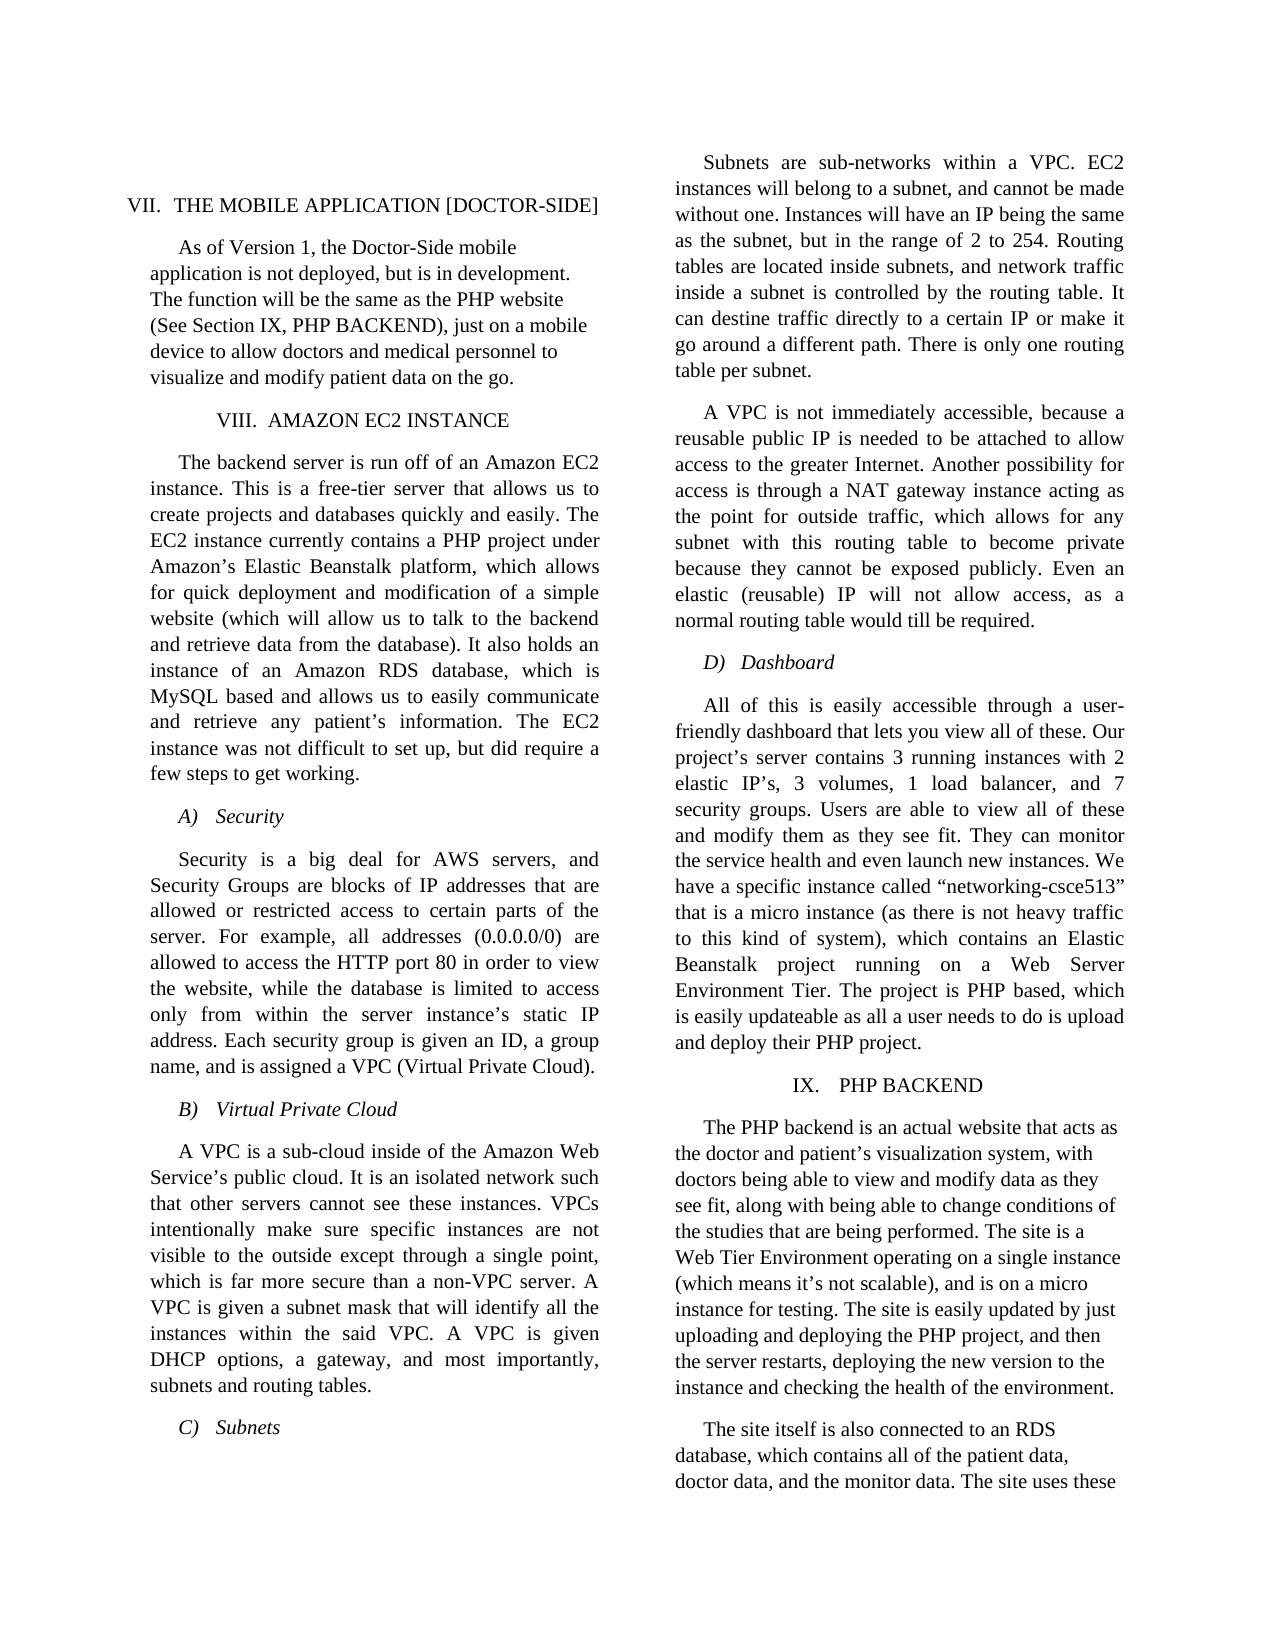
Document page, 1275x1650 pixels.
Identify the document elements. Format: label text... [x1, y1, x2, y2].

text Security is a big deal for AWS servers, and Security Groups are blocks of IP addresses that are allowed or restricted access to certain parts of the server. For example, all addresses (0.0.0.0/0) are allowed to access the HTTP port 80 in order to view the website, while the database is limited to access only from within the server instance’s static IP address. Each security group is given an ID, a group name, and is assigned a VPC (Virtual Private Cloud). [150, 847, 600, 1078]
text A VPC is not immediately accessible, because a reusable public IP is needed to be attached to allow access to the greater Internet. Another possibility for access is through a NAT gateway instance acting as the point for outside traffic, which allows for any subnet with this routing table to become private because they cannot be exposed publicly. Even an elastic (reusable) IP will not allow access, as a normal routing table would till be required. [675, 400, 1125, 632]
list THE MOBILE APPLICATION [DOCTOR-SIDE] [126, 193, 600, 217]
text A VPC is a sub-cloud inside of the Amazon Web Service’s public cloud. It is an isolated network such that other servers cannot see these instances. VPCs intentionally make sure specific instances are not visible to the outside except through a single point, which is far more secure than a non-VPC server. A VPC is given a subnet mask that will identify all the instances within the said VPC. A VPC is given DHCP options, a gateway, and most importantly, subnets and routing tables. [150, 1139, 600, 1397]
text The PHP backend is an actual website that acts as the doctor and patient’s visualization system, with doctors being able to view and modify data as they see fit, along with being able to change conditions of the studies that are being performed. The site is a Web Tier Environment operating on a single instance (which means it’s not scalable), and is on a micro instance for testing. The site is easily updated by just uploading and deploying the PHP project, and then the server restarts, deploying the new version to the instance and checking the health of the environment. [675, 1115, 1125, 1399]
list Subnets [178, 1415, 600, 1439]
list AMAZON EC2 INSTANCE [126, 407, 600, 432]
list Virtual Private Cloud [178, 1097, 600, 1121]
list Dashboard [703, 650, 1125, 674]
text Subnets are sub-networks within a VPC. EC2 instances will belong to a subnet, and cannot be made without one. Instances will have an IP being the same as the subnet, but in the range of 2 to 254. Routing tables are located inside subnets, and network traffic inside a subnet is controlled by the routing table. It can destine traffic directly to a certain IP or make it go around a different path. There is only one routing table per subnet. [675, 150, 1125, 382]
list Security [178, 804, 600, 828]
text As of Version 1, the Doctor-Side mobile application is not deployed, but is in development. The function will be the same as the PHP website (See Section IX, PHP BACKEND), just on a mobile device to allow doctors and medical personnel to visualize and modify patient data on the go. [150, 235, 600, 389]
text The backend server is run off of an Amazon EC2 instance. This is a free-tier server that allows us to create projects and databases quickly and easily. The EC2 instance currently contains a PHP project under Amazon’s Elastic Beanstalk platform, which allows for quick deployment and modification of a simple website (which will allow us to talk to the backend and retrieve data from the database). It also holds an instance of an Amazon RDS database, which is MySQL based and allows us to easily communicate and retrieve any patient’s information. The EC2 instance was not difficult to set up, but did require a few steps to get working. [150, 450, 600, 785]
list PHP BACKEND [651, 1073, 1125, 1097]
text All of this is easily accessible through a user-friendly dashboard that lets you view all of these. Our project’s server contains 3 running instances with 2 elastic IP’s, 3 volumes, 1 load balancer, and 7 security groups. Users are able to view all of these and modify them as they see fit. They can monitor the service health and even launch new instances. We have a specific instance called “networking-csce513” that is a micro instance (as there is not heavy traffic to this kind of system), which contains an Elastic Beanstalk project running on a Web Server Environment Tier. The project is PHP based, which is easily updateable as all a user needs to do is upload and deploy their PHP project. [675, 693, 1125, 1054]
